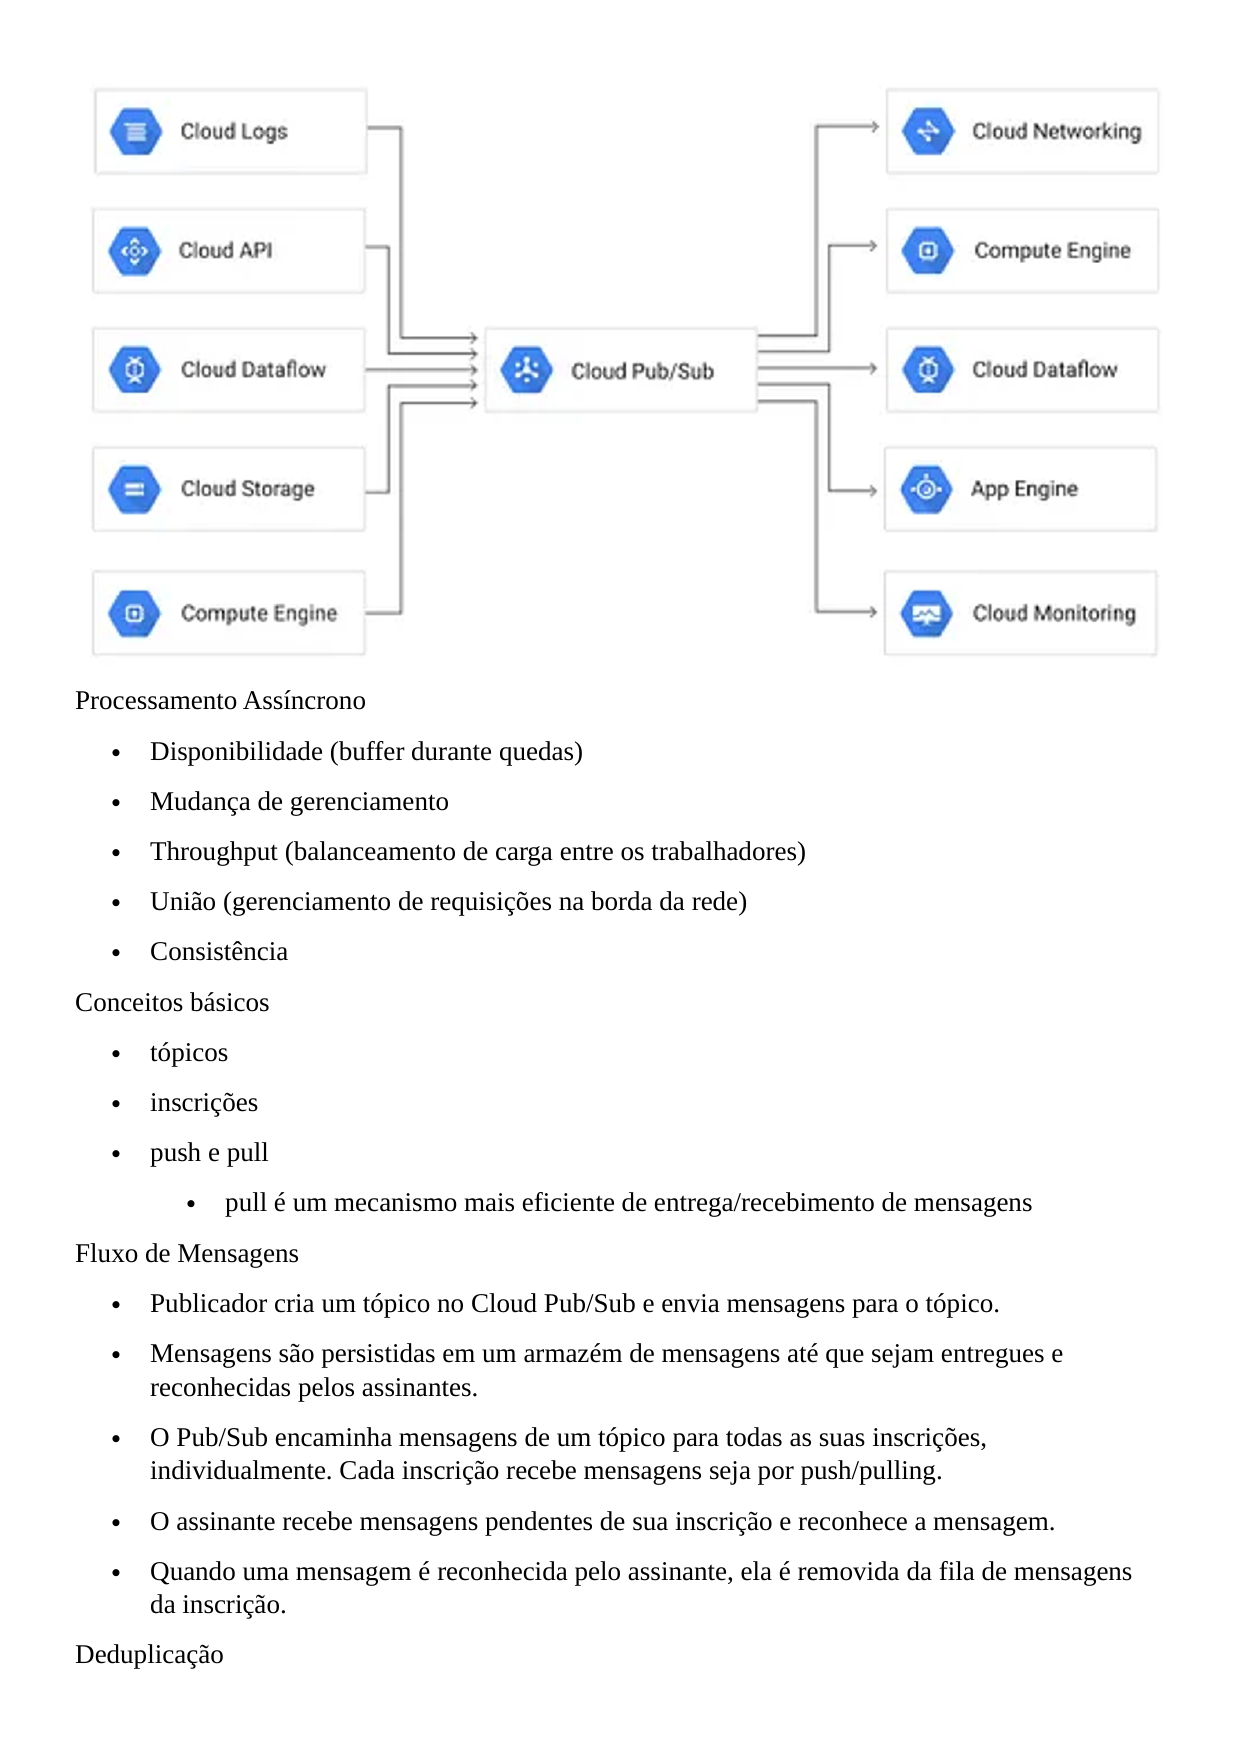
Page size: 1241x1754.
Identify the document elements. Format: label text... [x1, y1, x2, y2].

list Mudança de gerenciamento [112, 785, 1165, 816]
list Mensagens são persistidas em um armazém de mensagens até que sejam entregues e reconhecidas pelos assinantes. [112, 1337, 1165, 1402]
list O Pub/Sub encaminha mensagens de um tópico para todas as suas inscrições, individualmente. Cada inscrição recebe mensagens seja por push/pulling. [112, 1421, 1165, 1486]
list Quando uma mensagem é reconhecida pelo assinante, ela é removida da fila de mensagens da inscrição. [112, 1555, 1165, 1619]
list pull é um mecanismo mais eficiente de entrega/recebimento de mensagens [187, 1187, 1165, 1218]
list Publicador cria um tópico no Cloud Pub/Sub e envia mensagens para o tópico. [112, 1287, 1165, 1318]
list União (gerenciamento de requisições na borda da rede) [112, 885, 1165, 916]
list O assinante recebe mensagens pendentes de sua inscrição e reconhece a mensagem. [112, 1505, 1165, 1536]
text Processamento Assíncrono [75, 684, 1165, 716]
list Disponibilidade (buffer durante quedas) [112, 735, 1165, 766]
text Fluxo de Mensagens [75, 1237, 1165, 1268]
list Consistência [112, 936, 1165, 967]
list tópicos [112, 1036, 1165, 1067]
list inscrições [112, 1086, 1165, 1117]
list Throughput (balanceamento de carga entre os trabalhadores) [112, 835, 1165, 866]
text Deduplicação [75, 1639, 1165, 1670]
list push e pull [112, 1136, 1165, 1167]
text Conceitos básicos [75, 986, 1165, 1017]
picture [75, 75, 1166, 666]
